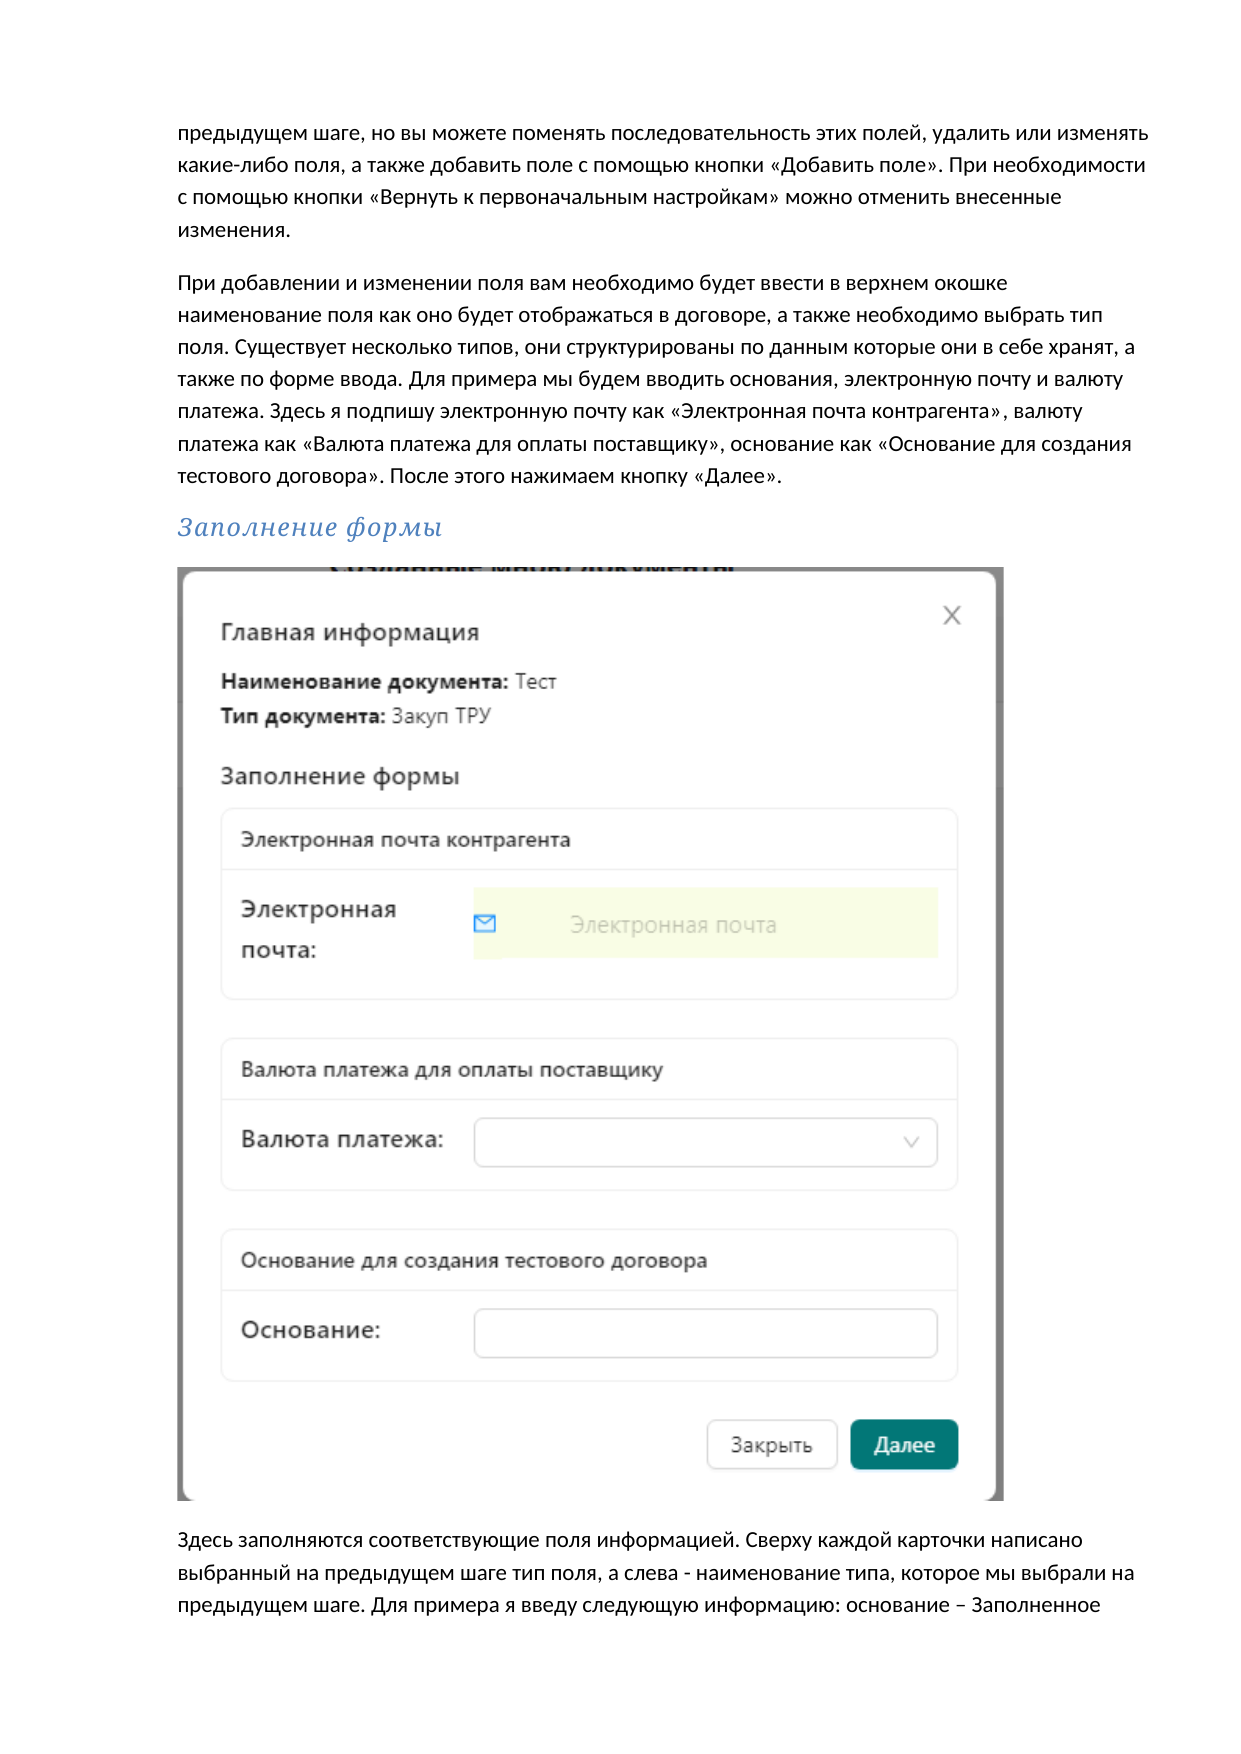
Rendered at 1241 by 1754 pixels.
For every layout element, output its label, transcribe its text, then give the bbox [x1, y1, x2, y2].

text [177, 118, 1152, 243]
picture [177, 567, 1004, 1501]
text При добавлении и изменении поля вам необходимо будет ввести в верхнем окошке наименование поля как оно будет отображаться в договоре, а также необходимо выбрать тип поля. Существует несколько типов, они структурированы по данным которые они в себе хранят, а также по форме ввода. Для примера мы будем вводить основания, электронную почту и валюту платежа. Здесь я подпишу электронную почту как «Электронная почта контрагента», валюту платежа как «Валюта платежа для оплаты поставщику», основание как «Основание для создания тестового договора». После этого нажимаем кнопку «Далее». [177, 268, 1152, 489]
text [177, 1526, 1152, 1618]
subtitle Заполнение формы [177, 514, 1152, 543]
